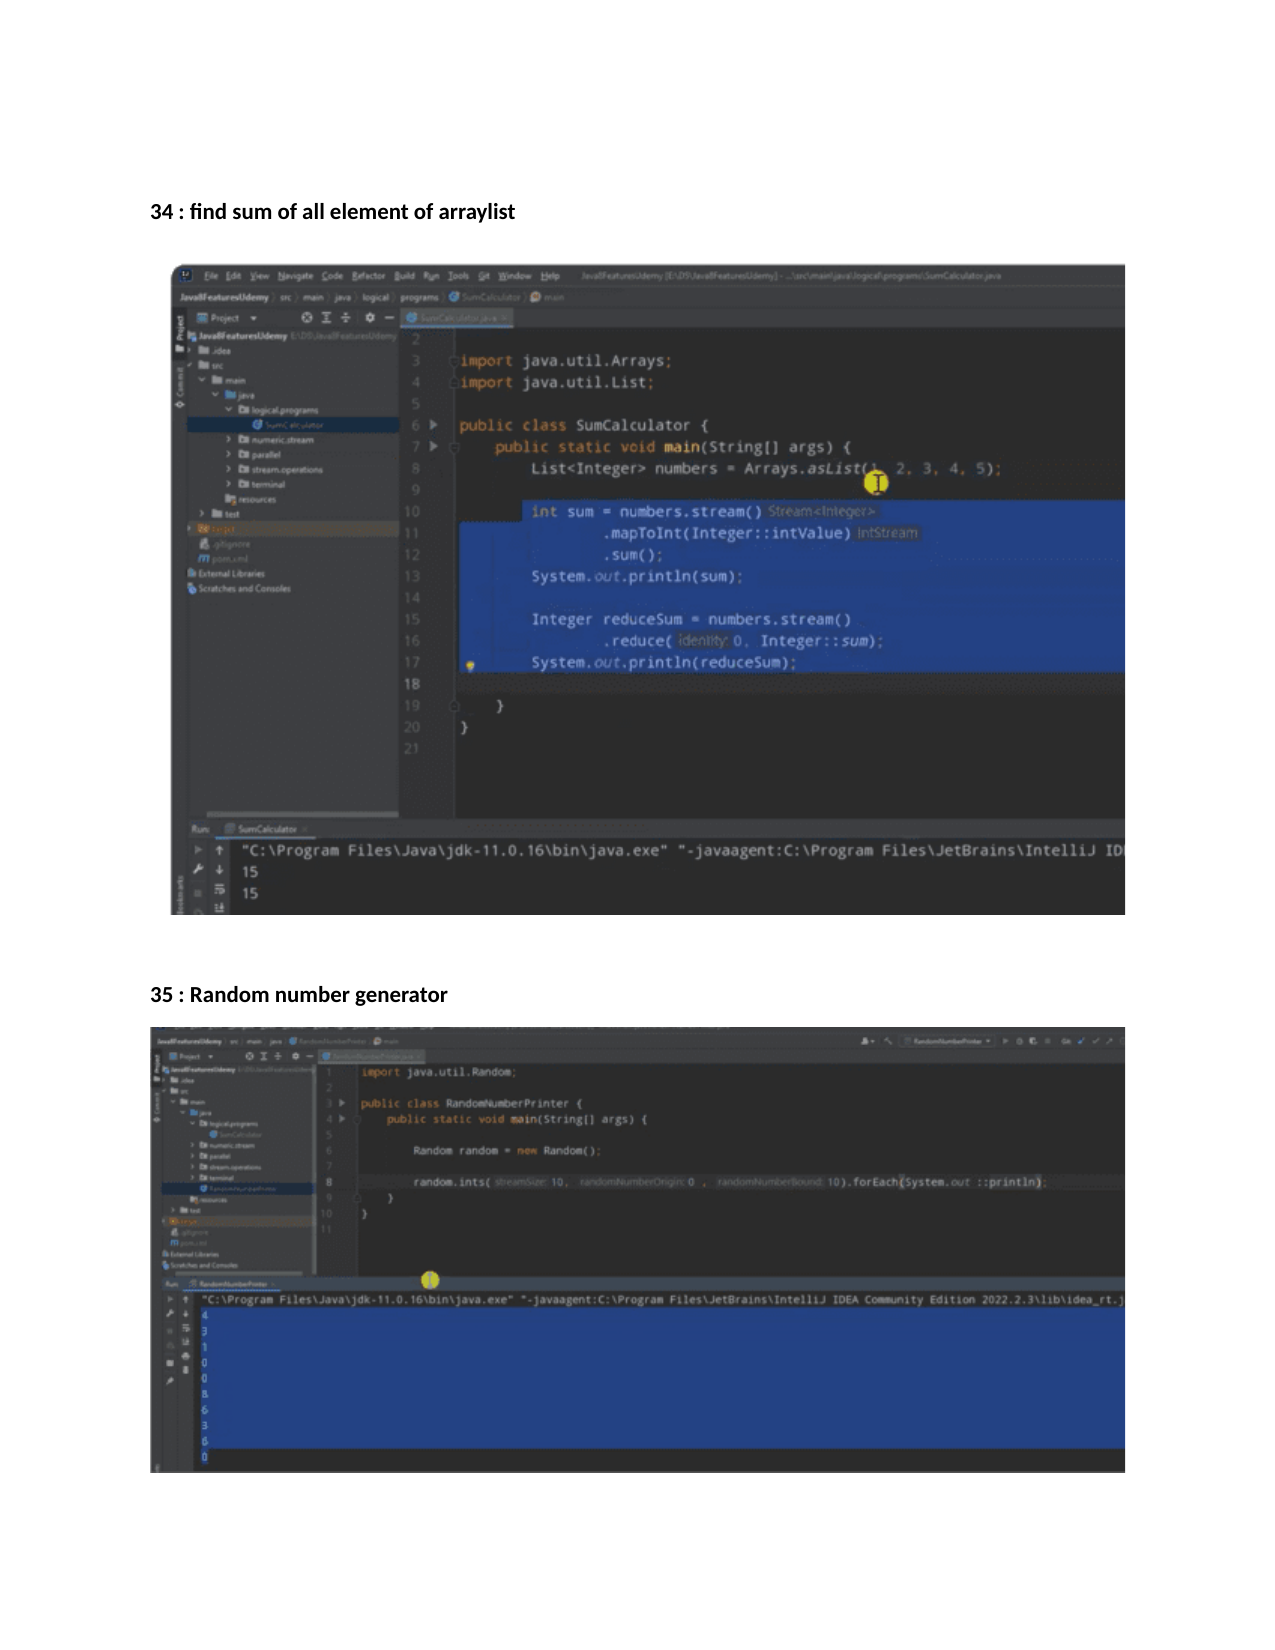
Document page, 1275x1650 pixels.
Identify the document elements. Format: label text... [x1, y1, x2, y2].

picture [150, 243, 1125, 915]
picture [150, 1027, 1125, 1473]
text 35 : Random number generator [150, 981, 1125, 1008]
text 34 : find sum of all element of arraylist [150, 197, 1125, 225]
